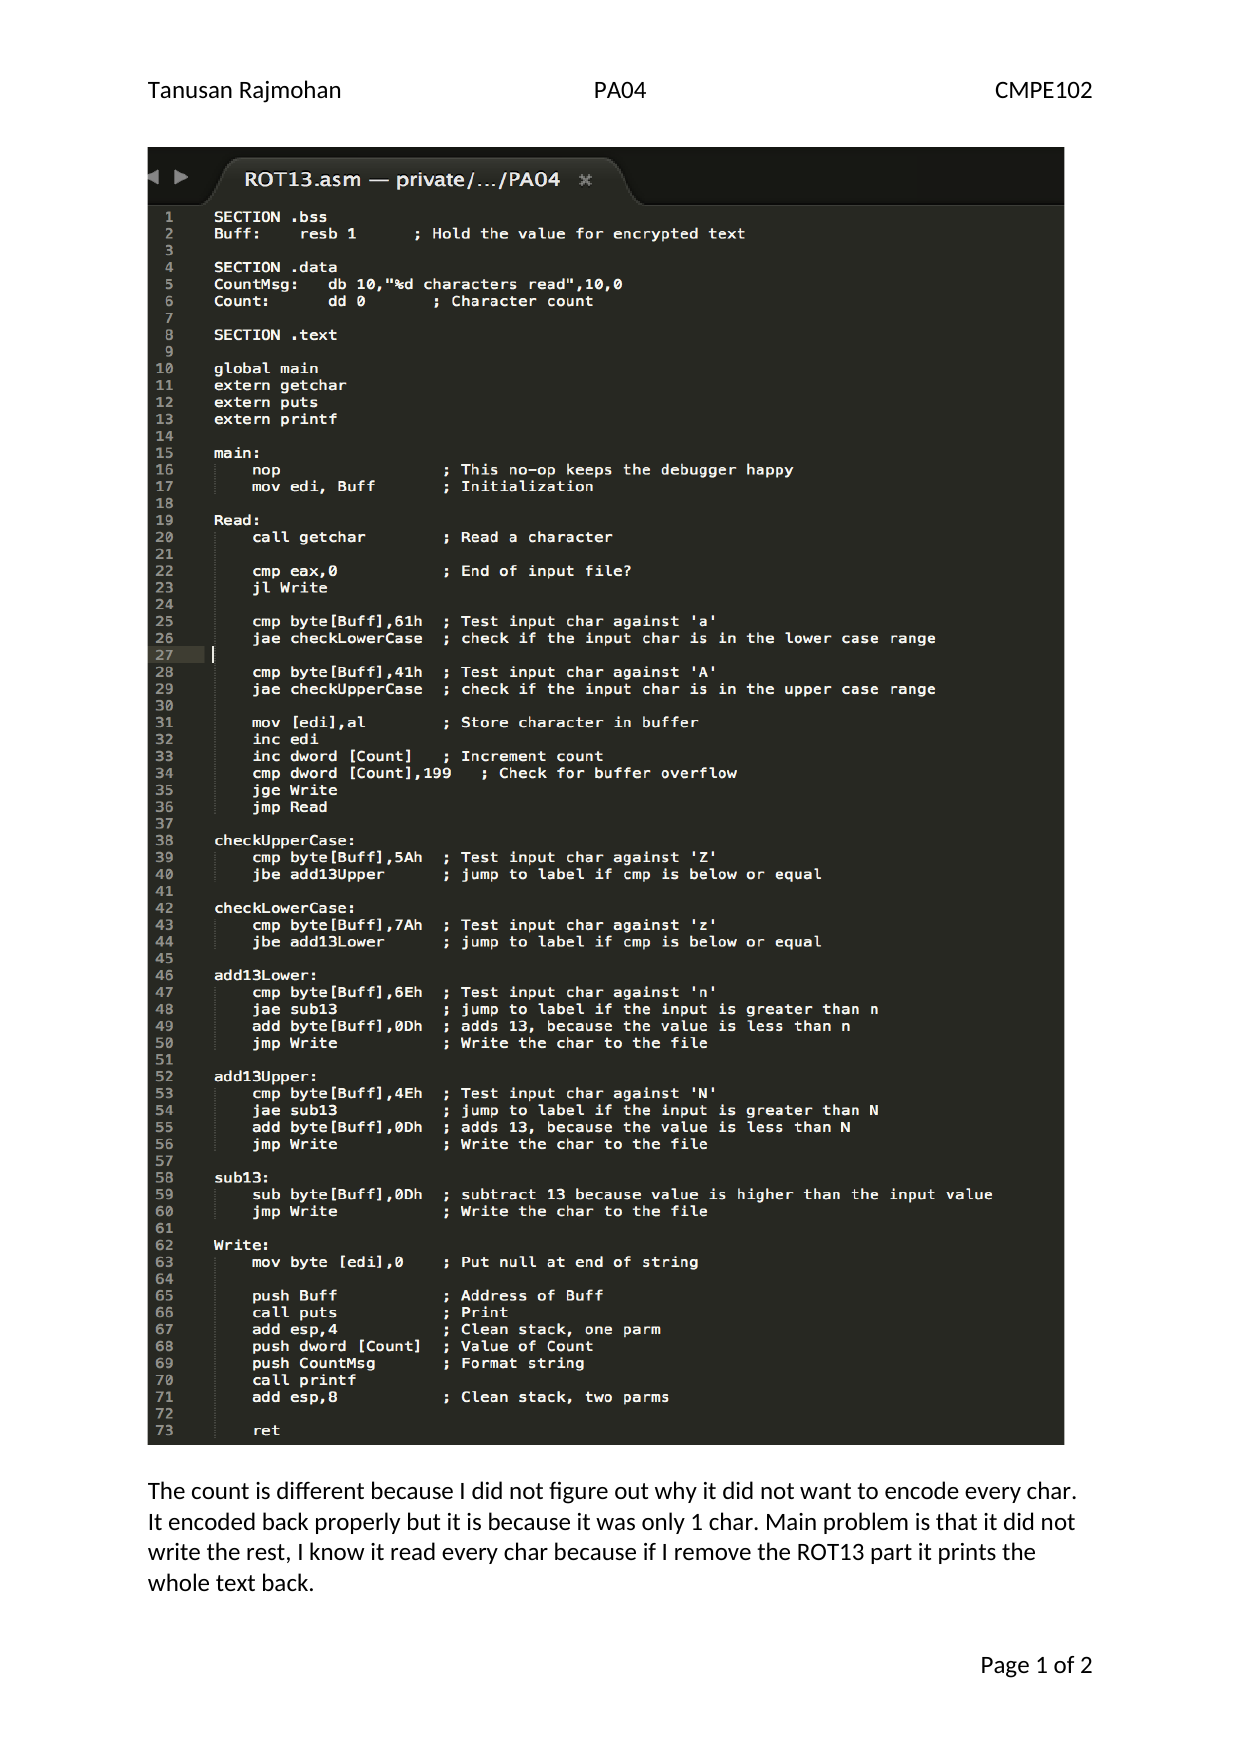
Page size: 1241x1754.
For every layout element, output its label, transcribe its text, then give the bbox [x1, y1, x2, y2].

picture [147, 147, 1065, 1445]
text The count is different because I did not figure out why it did not want to encode every char. It encoded back properly but it is because it was only 1 char. Main problem is that it did not write the rest, I know it read every char because if I remove the ROT13 part it prints the whole text back. [148, 1475, 1093, 1597]
